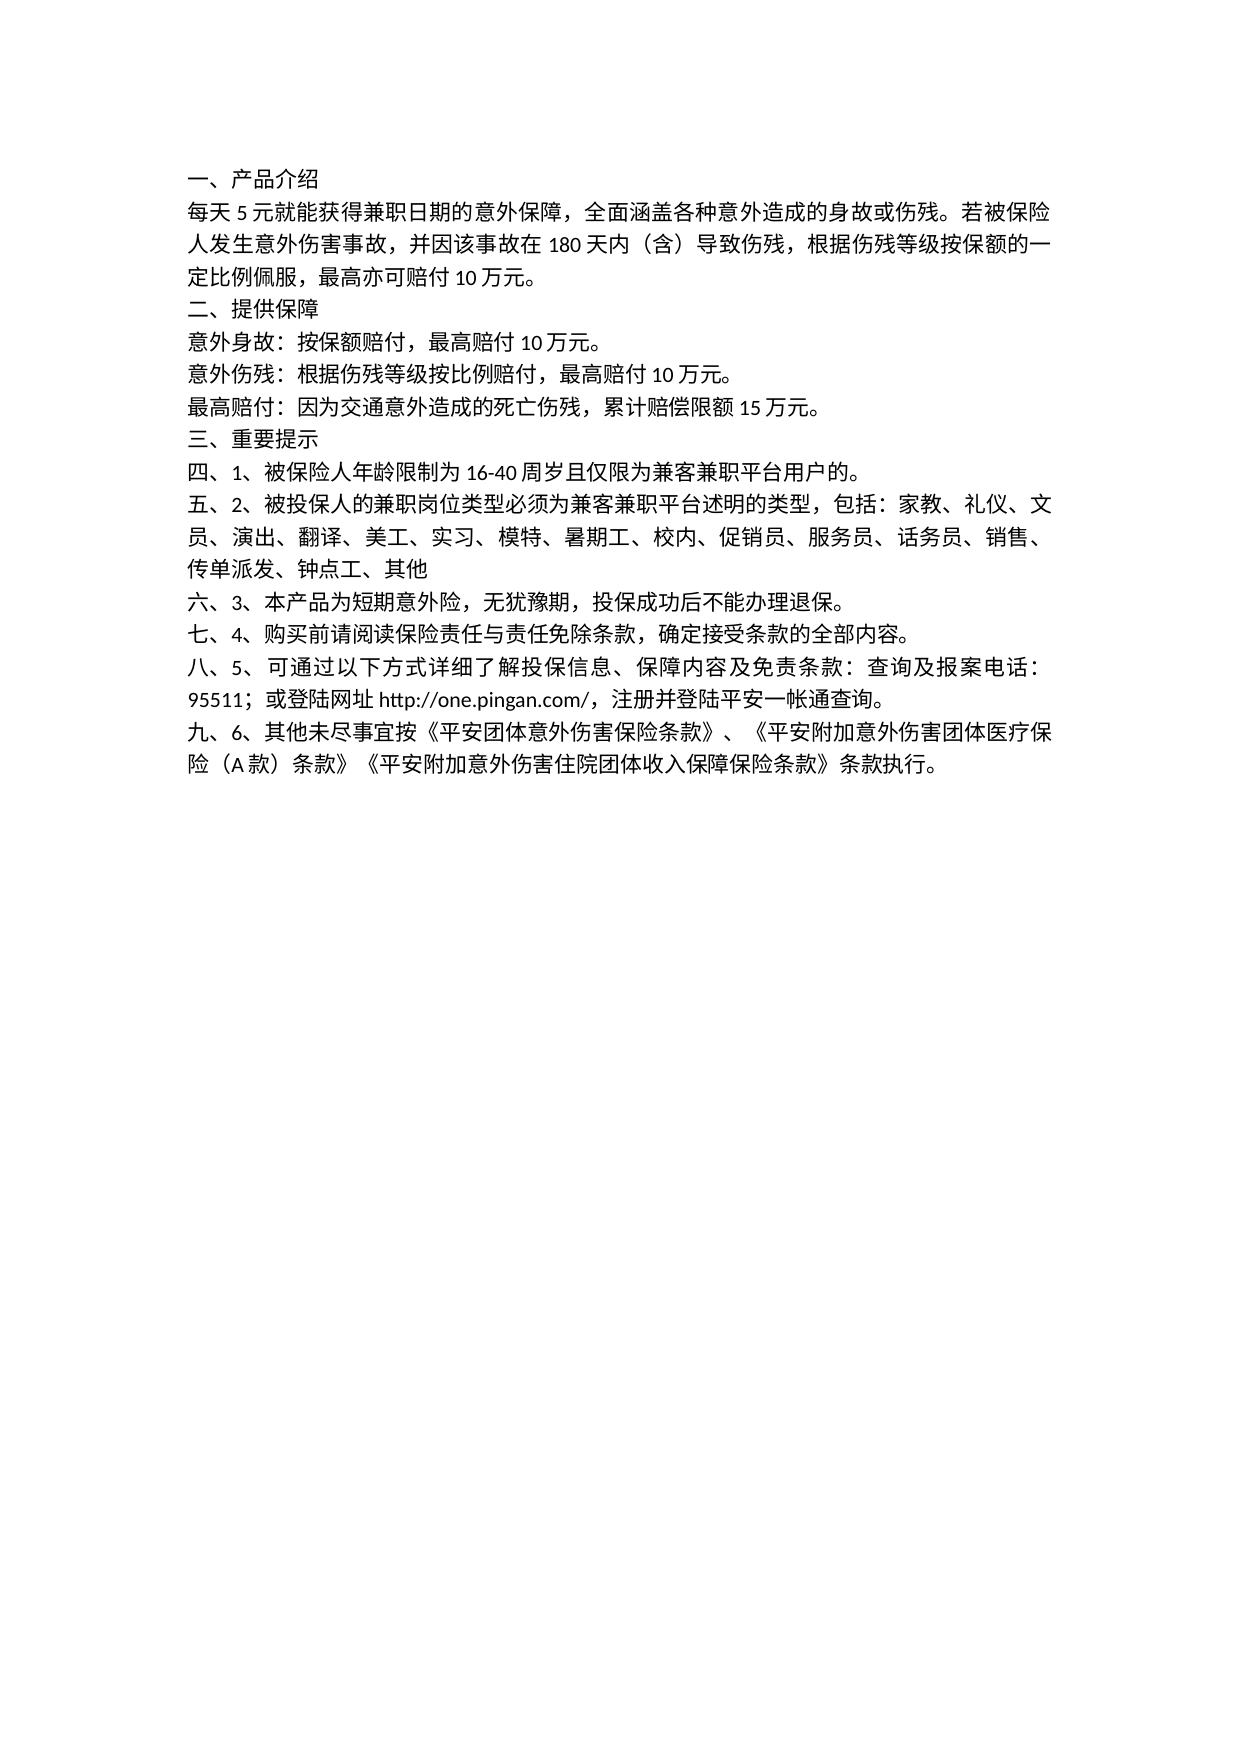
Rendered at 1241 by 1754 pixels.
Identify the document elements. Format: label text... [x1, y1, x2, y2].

list 二、提供保障 [187, 292, 1053, 324]
list 6、其他未尽事宜按《平安团体意外伤害保险条款》、《平安附加意外伤害团体医疗保险（A款）条款》《平安附加意外伤害住院团体收入保障保险条款》条款执行。 [187, 714, 1053, 779]
list 4、购买前请阅读保险责任与责任免除条款，确定接受条款的全部内容。 [187, 617, 1053, 649]
list 1、被保险人年龄限制为16-40周岁且仅限为兼客兼职平台用户的。 [187, 454, 1053, 487]
list 3、本产品为短期意外险，无犹豫期，投保成功后不能办理退保。 [187, 584, 1053, 617]
list 最高赔付：因为交通意外造成的死亡伤残，累计赔偿限额15万元。 [187, 389, 1053, 422]
list 产品介绍 [187, 162, 1053, 194]
list 意外伤残：根据伤残等级按比例赔付，最高赔付10万元。 [187, 357, 1053, 389]
list 重要提示 [187, 422, 1053, 454]
list 意外身故：按保额赔付，最高赔付10万元。 [187, 324, 1053, 357]
list 5、可通过以下方式详细了解投保信息、保障内容及免责条款：查询及报案电话：95511；或登陆网址http://one.pingan.com/，注册并登陆平安一帐通查询。 [187, 649, 1053, 714]
list 2、被投保人的兼职岗位类型必须为兼客兼职平台述明的类型，包括：家教、礼仪、文员、演出、翻译、美工、实习、模特、暑期工、校内、促销员、服务员、话务员、销售、传单派发、钟点工、其他 [187, 487, 1053, 584]
list 每天5元就能获得兼职日期的意外保障，全面涵盖各种意外造成的身故或伤残。若被保险人发生意外伤害事故，并因该事故在180天内（含）导致伤残，根据伤残等级按保额的一定比例佩服，最高亦可赔付10万元。 [187, 194, 1053, 292]
